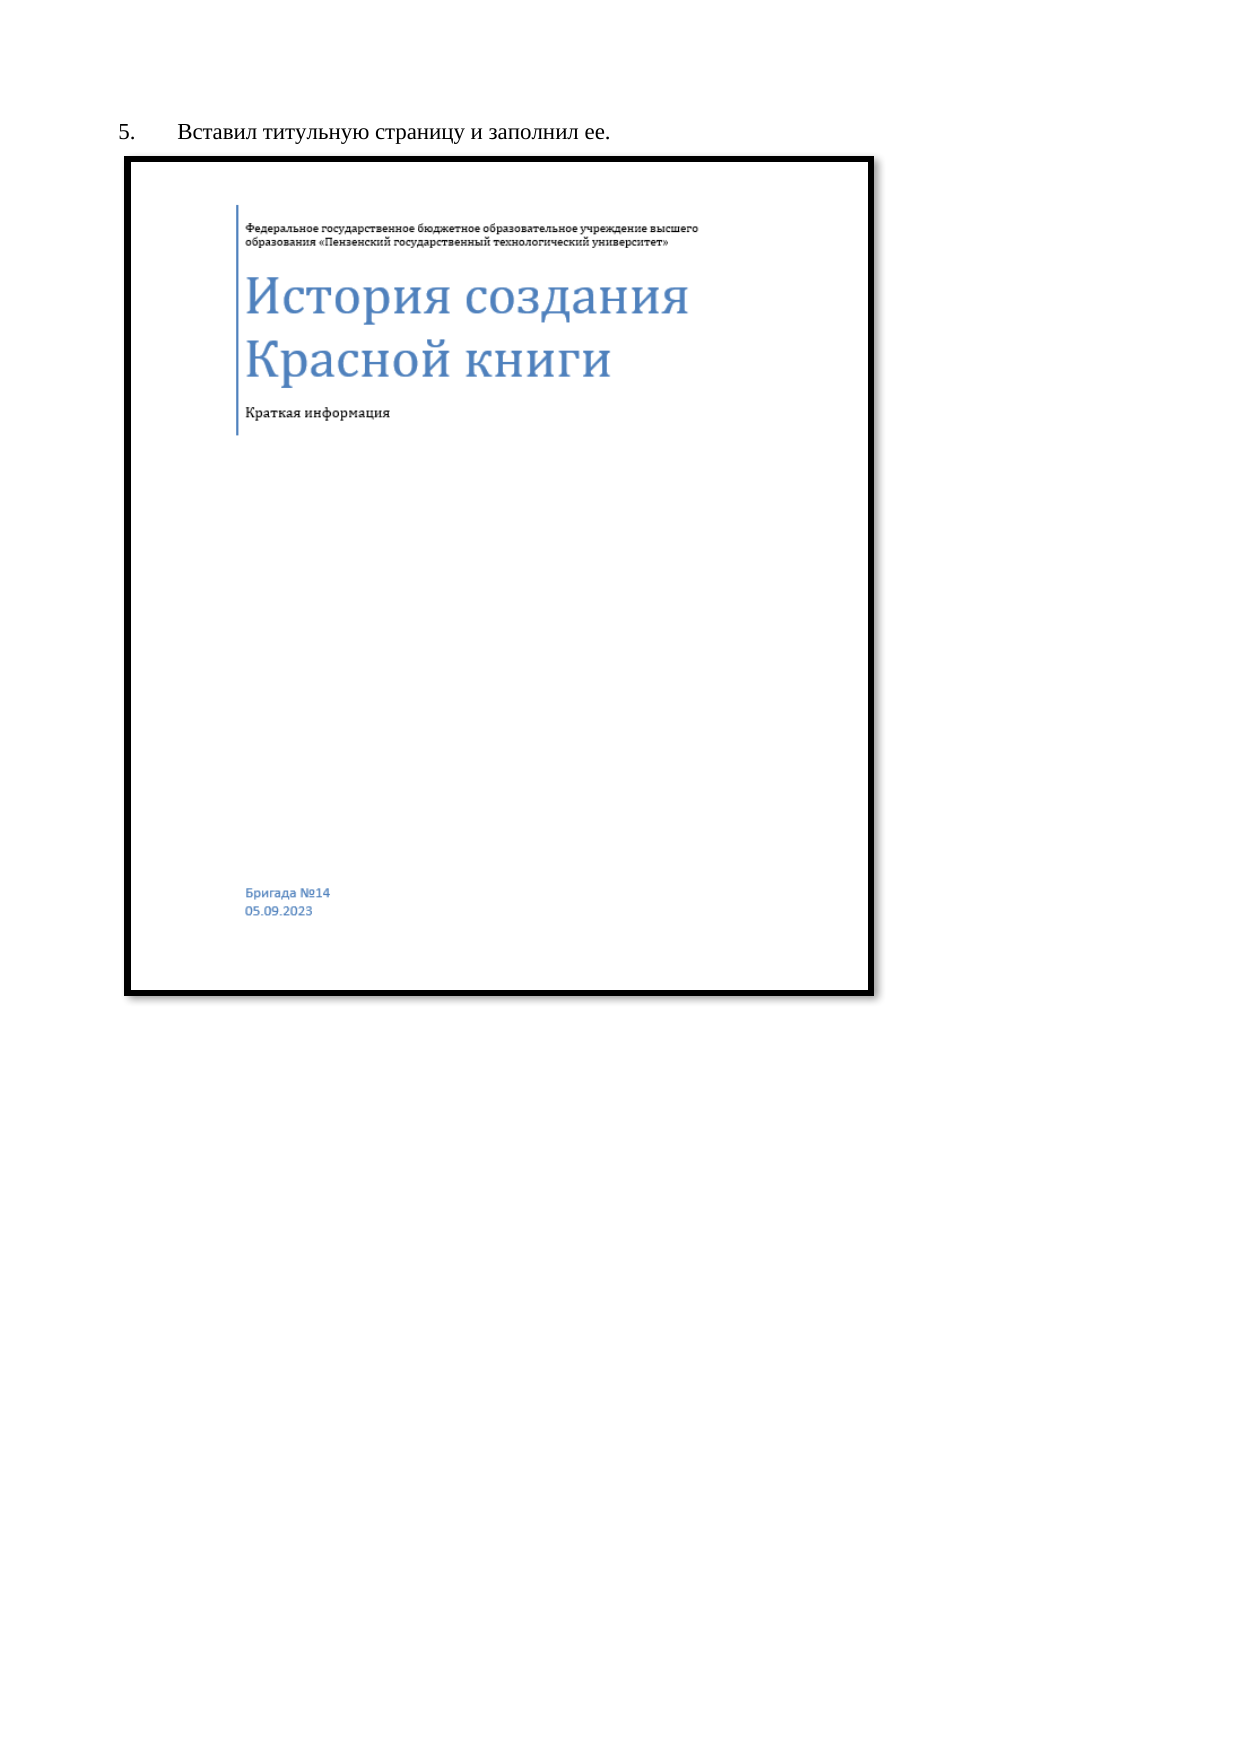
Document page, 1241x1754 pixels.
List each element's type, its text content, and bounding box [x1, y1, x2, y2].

picture [131, 162, 868, 990]
